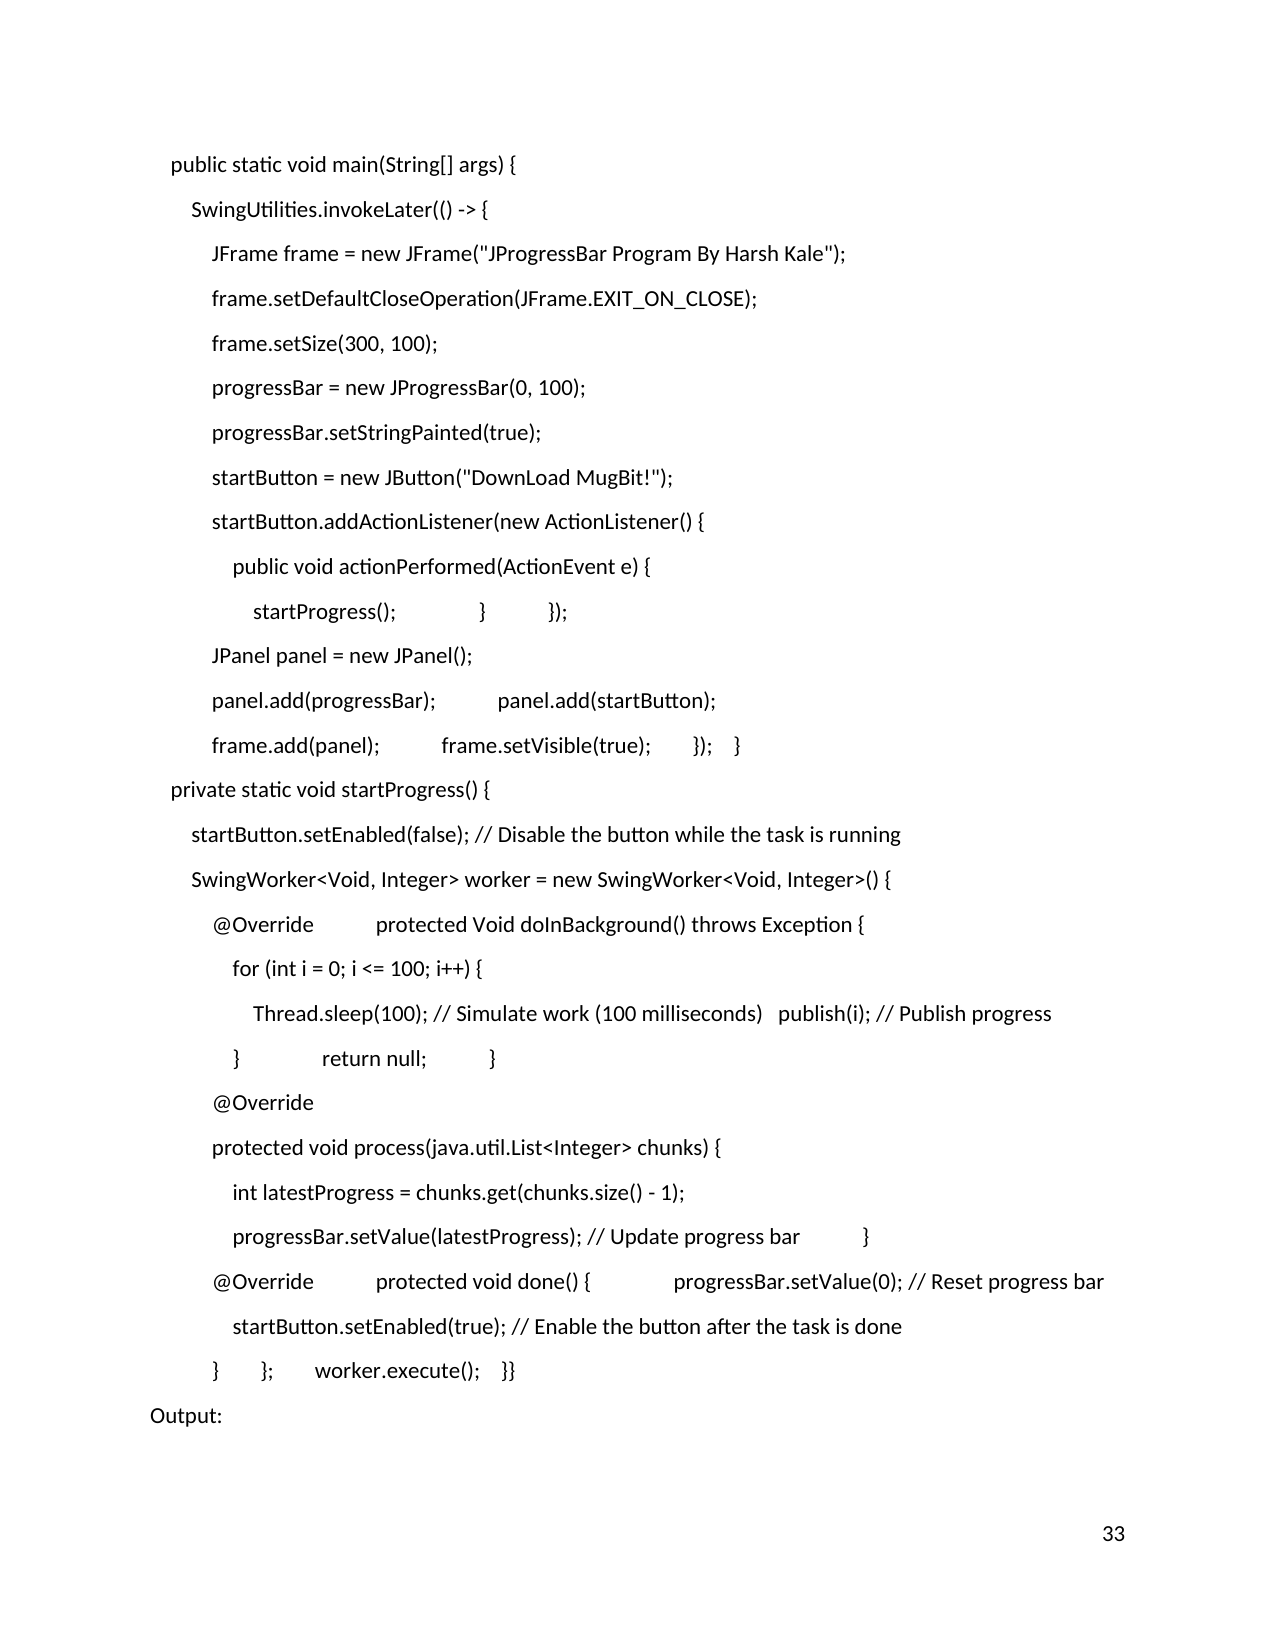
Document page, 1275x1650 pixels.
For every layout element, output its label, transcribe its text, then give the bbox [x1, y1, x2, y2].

text } }; worker.execute(); }} [150, 1357, 1125, 1384]
text startButton = new JButton("DownLoad MugBit!"); [150, 463, 1125, 491]
text JPanel panel = new JPanel(); [150, 642, 1125, 669]
text frame.setDefaultCloseOperation(JFrame.EXIT_ON_CLOSE); [150, 284, 1125, 312]
text progressBar.setStringPainted(true); [150, 418, 1125, 446]
text @Override protected Void doInBackground() throws Exception { [150, 910, 1125, 938]
text JFrame frame = new JFrame("JProgressBar Program By Harsh Kale"); [150, 239, 1125, 267]
text Thread.sleep(100); // Simulate work (100 milliseconds) publish(i); // Publish progress [150, 999, 1125, 1027]
text SwingUtilities.invokeLater(() -> { [150, 195, 1125, 223]
text @Override protected void done() { progressBar.setValue(0); // Reset progress bar [150, 1267, 1125, 1295]
text SwingWorker<Void, Integer> worker = new SwingWorker<Void, Integer>() { [150, 865, 1125, 893]
text public void actionPerformed(ActionEvent e) { [150, 552, 1125, 580]
text startButton.setEnabled(false); // Disable the button while the task is running [150, 820, 1125, 848]
text frame.setSize(300, 100); [150, 329, 1125, 357]
text private static void startProgress() { [150, 776, 1125, 804]
text for (int i = 0; i <= 100; i++) { [150, 954, 1125, 982]
text @Override [150, 1088, 1125, 1116]
text Output: [150, 1401, 1125, 1429]
text public static void main(String[] args) { [150, 150, 1125, 178]
text } return null; } [150, 1044, 1125, 1072]
text frame.add(panel); frame.setVisible(true); }); } [150, 731, 1125, 759]
text progressBar.setValue(latestProgress); // Update progress bar } [150, 1222, 1125, 1251]
text startButton.setEnabled(true); // Enable the button after the task is done [150, 1312, 1125, 1340]
text protected void process(java.util.List<Integer> chunks) { [150, 1133, 1125, 1161]
text startProgress(); } }); [150, 597, 1125, 625]
text progressBar = new JProgressBar(0, 100); [150, 373, 1125, 401]
text startButton.addActionListener(new ActionListener() { [150, 507, 1125, 536]
text int latestProgress = chunks.get(chunks.size() - 1); [150, 1178, 1125, 1206]
text panel.add(progressBar); panel.add(startButton); [150, 686, 1125, 714]
